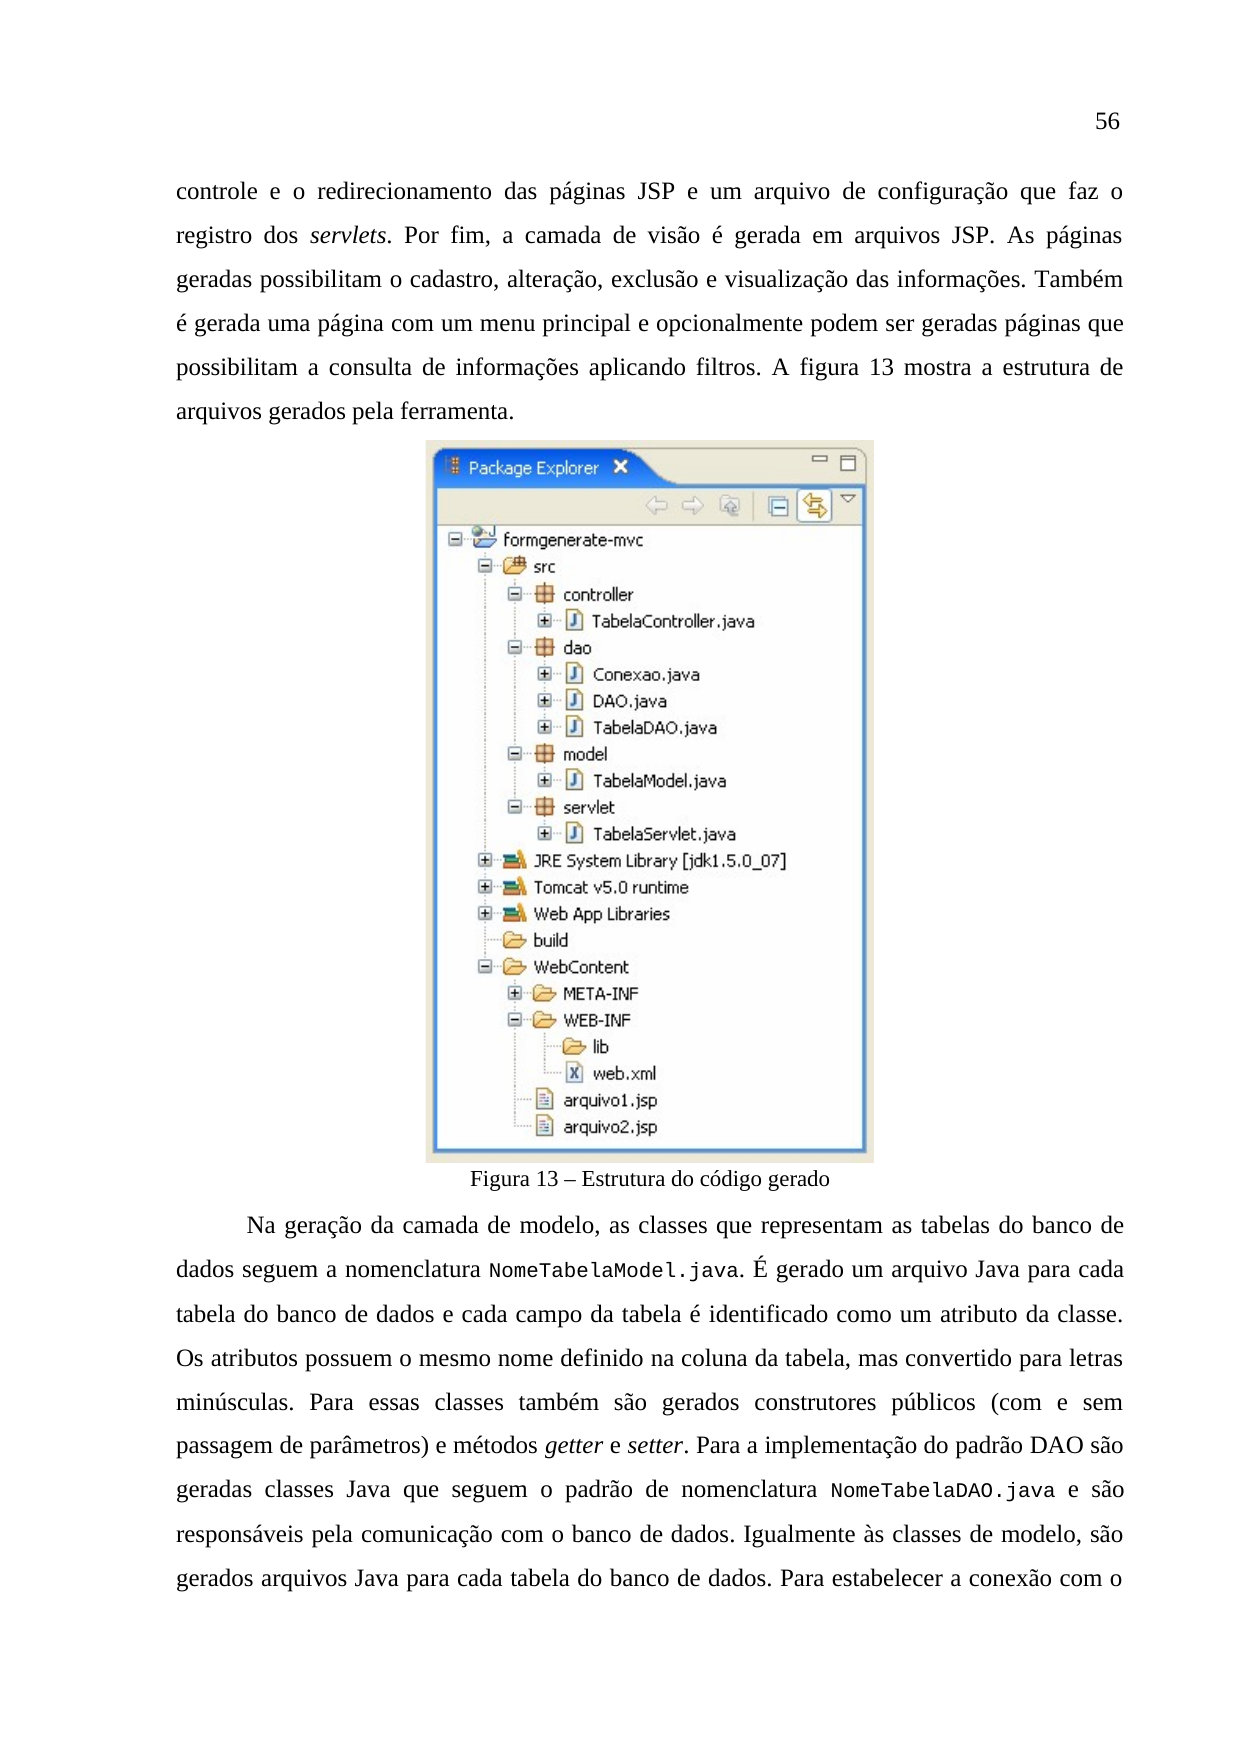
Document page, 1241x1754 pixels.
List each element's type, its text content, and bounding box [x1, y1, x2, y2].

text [176, 1210, 1124, 1592]
text Figura 13 – Estrutura do código gerado [177, 1165, 1123, 1191]
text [176, 176, 1124, 425]
picture [425, 440, 874, 1163]
